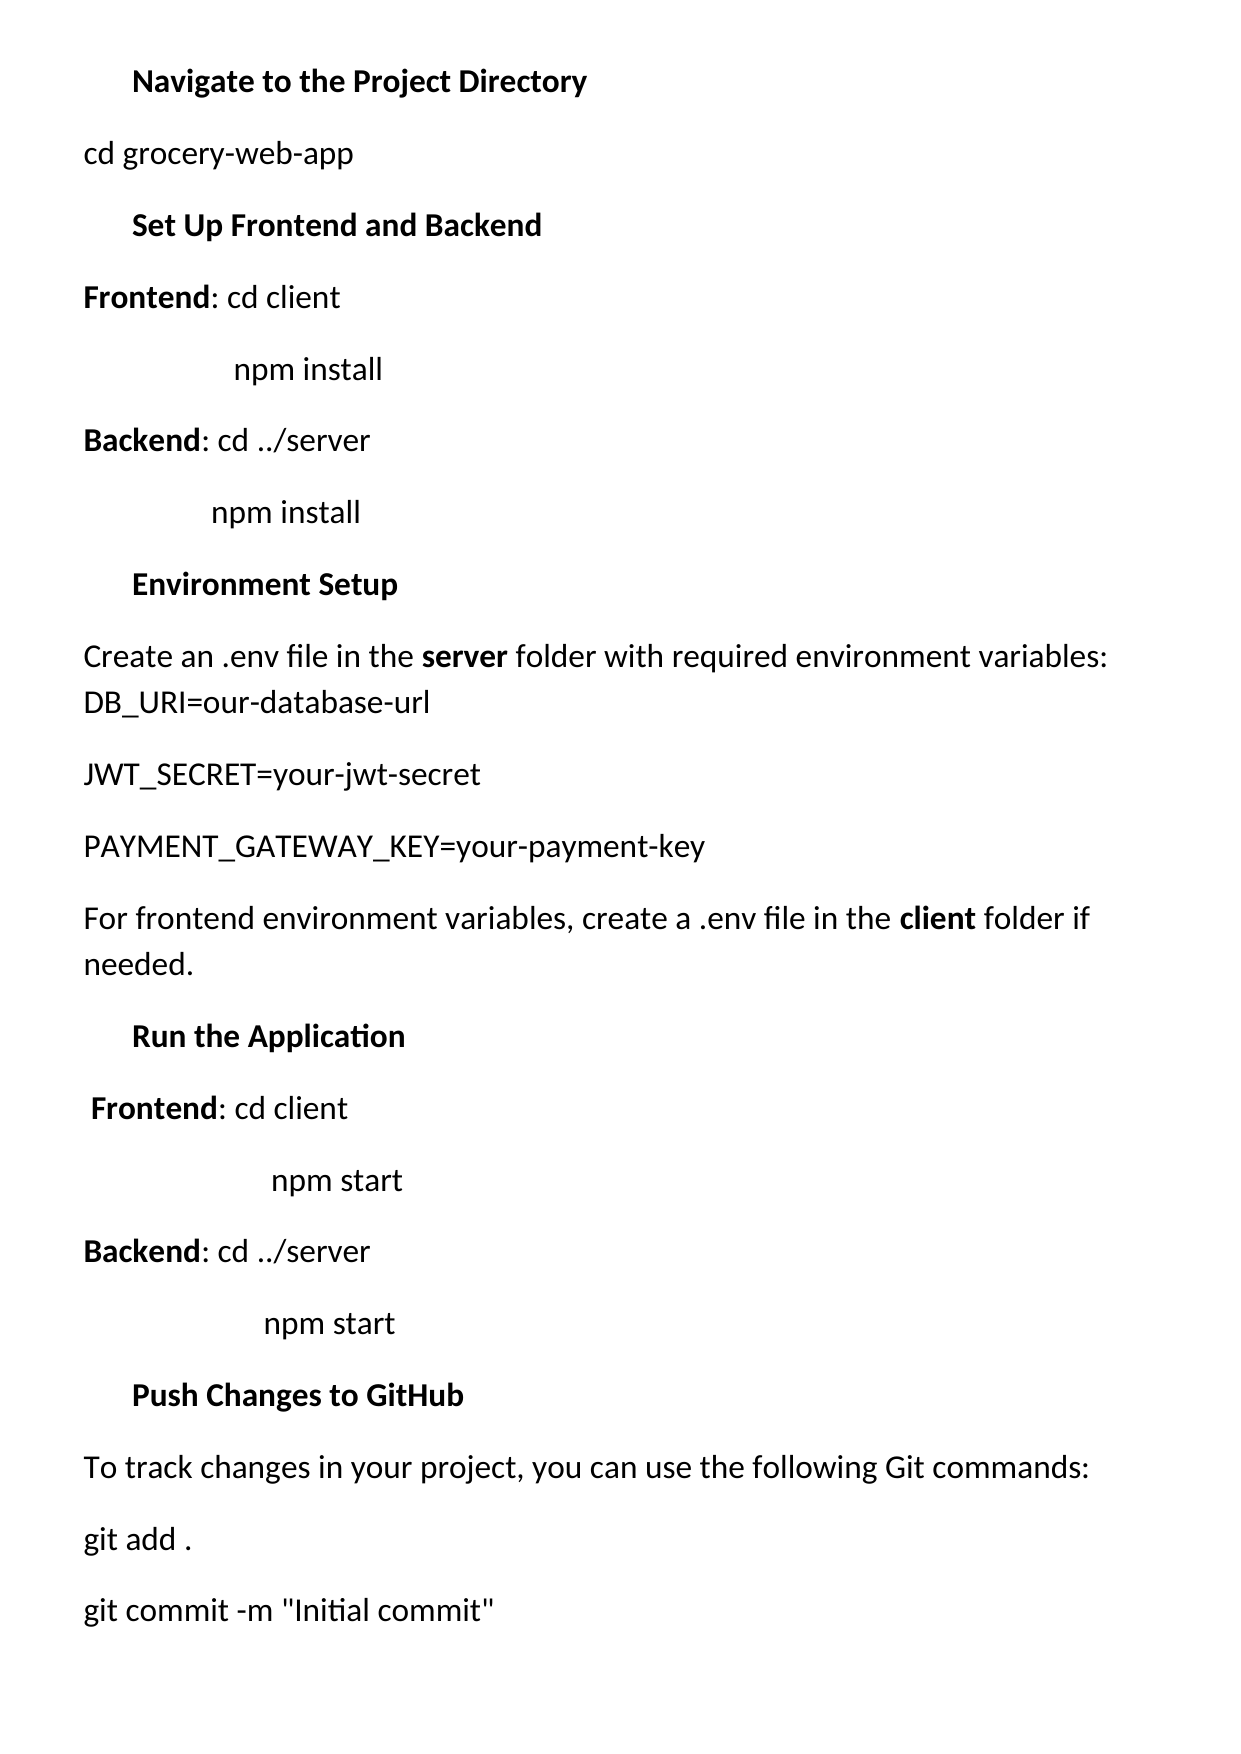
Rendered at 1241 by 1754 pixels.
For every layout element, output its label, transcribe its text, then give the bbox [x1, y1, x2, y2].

text Push Changes to GitHub [121, 1374, 1160, 1415]
text Frontend: cd client [83, 276, 1160, 316]
text Create an .env file in the server folder with required environment variables: DB_URI=our-database-url [83, 634, 1160, 722]
text git add . [83, 1518, 1160, 1558]
text npm start [158, 1302, 1160, 1343]
text To track changes in your project, you can use the following Git commands: [83, 1446, 1160, 1487]
text Backend: cd ../server [83, 1231, 1160, 1271]
text Run the Application [121, 1015, 1160, 1056]
text Frontend: cd client [83, 1087, 1160, 1128]
text JWT_SECRET=your-jwt-secret [83, 753, 1160, 794]
text cd grocery-web-app [83, 132, 1160, 173]
text git commit -m "Initial commit" [83, 1589, 1160, 1630]
text Environment Setup [121, 563, 1160, 603]
text npm install [83, 347, 1160, 388]
text Navigate to the Project Directory [121, 60, 1160, 101]
text npm install [158, 491, 1160, 532]
text Set Up Frontend and Backend [121, 204, 1160, 245]
text PAYMENT_GATEWAY_KEY=your-payment-key [83, 825, 1160, 866]
text npm start [158, 1159, 1160, 1199]
text For frontend environment variables, create a .env file in the client folder if needed. [83, 897, 1160, 984]
text Backend: cd ../server [83, 419, 1160, 460]
